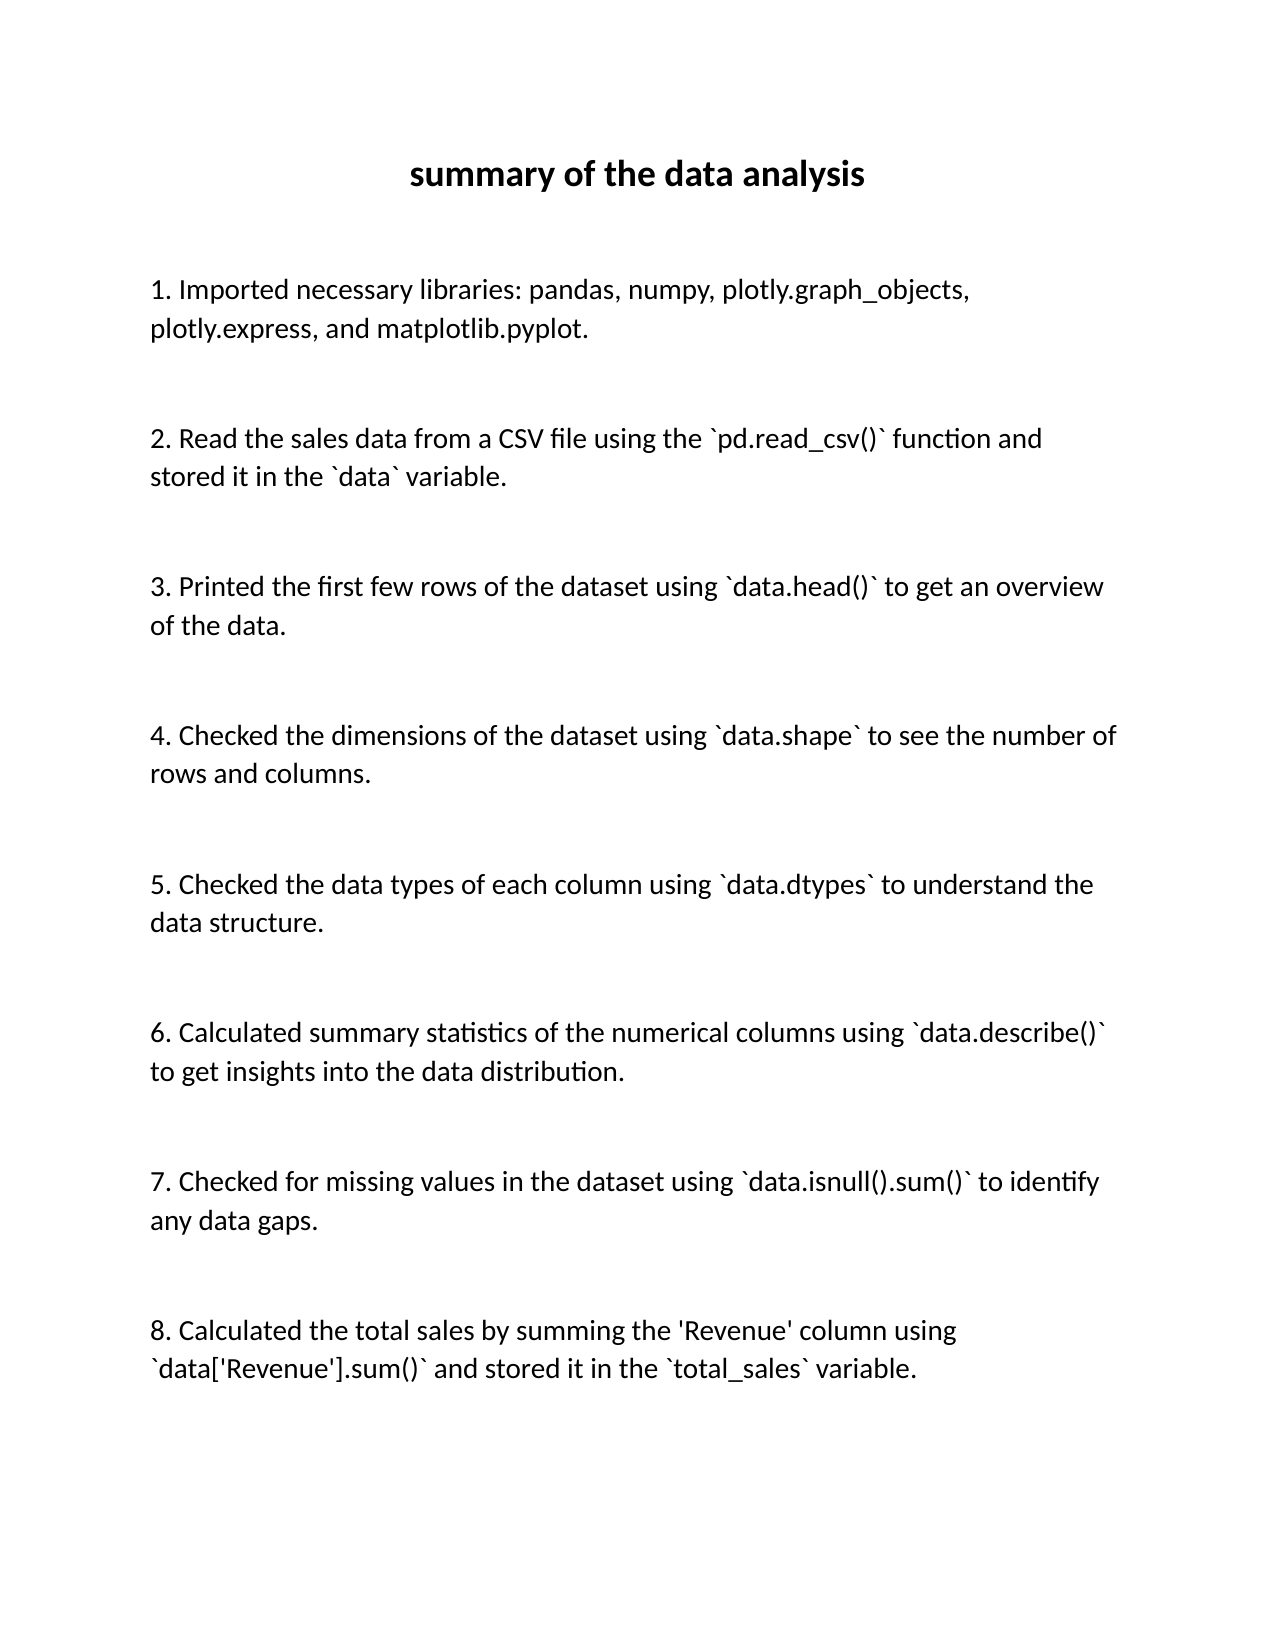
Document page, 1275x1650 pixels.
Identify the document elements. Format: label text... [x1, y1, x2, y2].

text 3. Printed the first few rows of the dataset using `data.head()` to get an overview of the data. [150, 568, 1125, 643]
text 6. Calculated summary statistics of the numerical columns using `data.describe()` to get insights into the data distribution. [150, 1014, 1125, 1088]
text 4. Checked the dimensions of the dataset using `data.shape` to see the number of rows and columns. [150, 717, 1125, 791]
text 5. Checked the data types of each column using `data.dtypes` to understand the data structure. [150, 866, 1125, 940]
text 1. Imported necessary libraries: pandas, numpy, plotly.graph_objects, plotly.express, and matplotlib.pyplot. [150, 271, 1125, 345]
text 2. Read the sales data from a CSV file using the `pd.read_csv()` function and stored it in the `data` variable. [150, 420, 1125, 494]
text 8. Calculated the total sales by summing the 'Revenue' column using `data['Revenue'].sum()` and stored it in the `total_sales` variable. [150, 1312, 1125, 1386]
text 7. Checked for missing values in the dataset using `data.isnull().sum()` to identify any data gaps. [150, 1163, 1125, 1237]
text summary of the data analysis [150, 150, 1125, 196]
